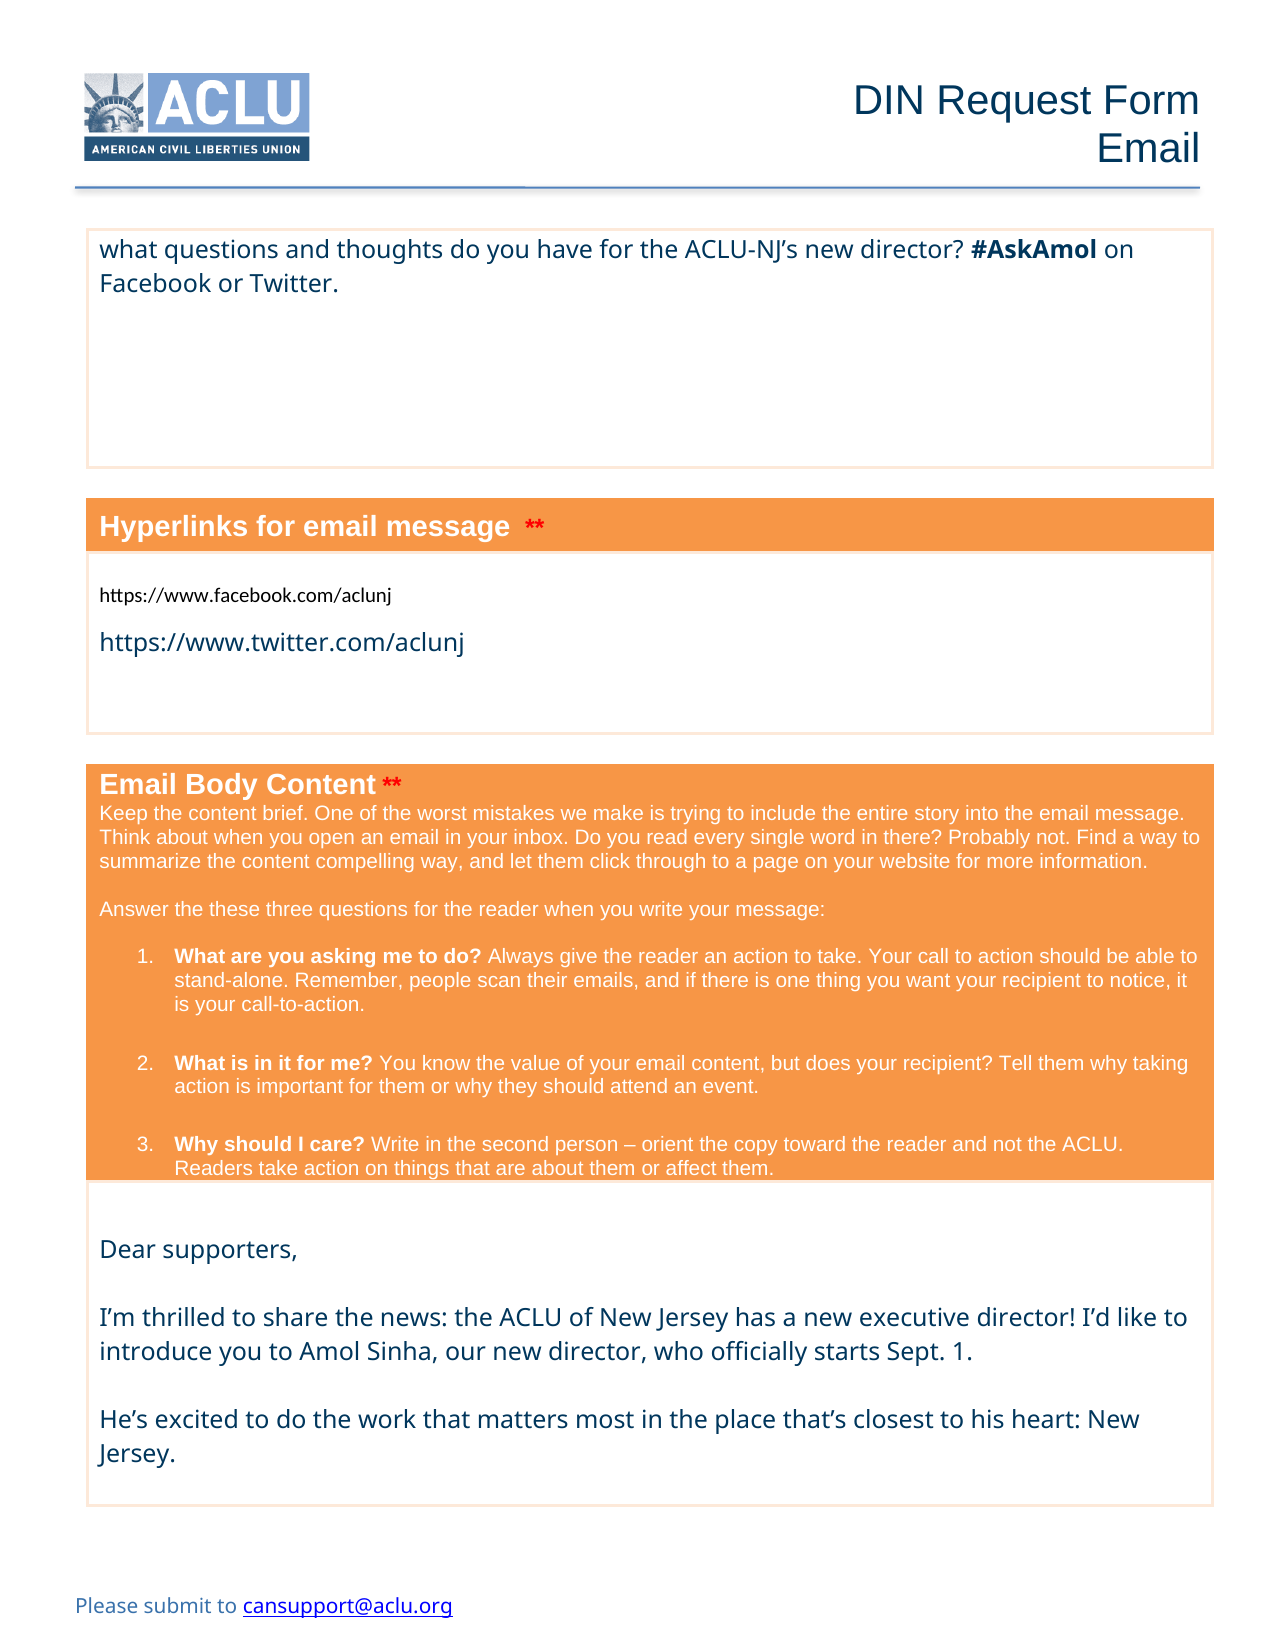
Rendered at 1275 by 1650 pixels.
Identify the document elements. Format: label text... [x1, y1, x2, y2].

picture [84, 73, 310, 161]
table_header Hyperlinks for email message ** [89, 501, 1211, 551]
table_header Email Body Content ** Keep the content brief. One of the worst mistakes we make is trying to include the entire story into the email message. Think about when you open an email in your inbox. Do you read every single word in there? Probably not. Find a way to summarize the content compelling way, and let them click through to a page on your website for more information. Answer the these three questions for the reader when you write your message: What are you asking me to do? Always give the reader an action to take. Your call to action should be able to stand-alone. Remember, people scan their emails, and if there is one thing you want your recipient to notice, it is your call-to-action. What is in it for me? You know the value of your email content, but does your recipient? Tell them why taking action is important for them or why they should attend an event. Why should I care? Write in the second person – orient the copy toward the reader and not the ACLU. Readers take action on things that are about them or affect them. [89, 767, 1211, 1180]
table_cell what questions and thoughts do you have for the ACLU-NJ’s new director? #AskAmol on Facebook or Twitter. [89, 231, 1211, 466]
table_cell https://www.facebook.com/aclunj https://www.twitter.com/aclunj [89, 554, 1211, 732]
